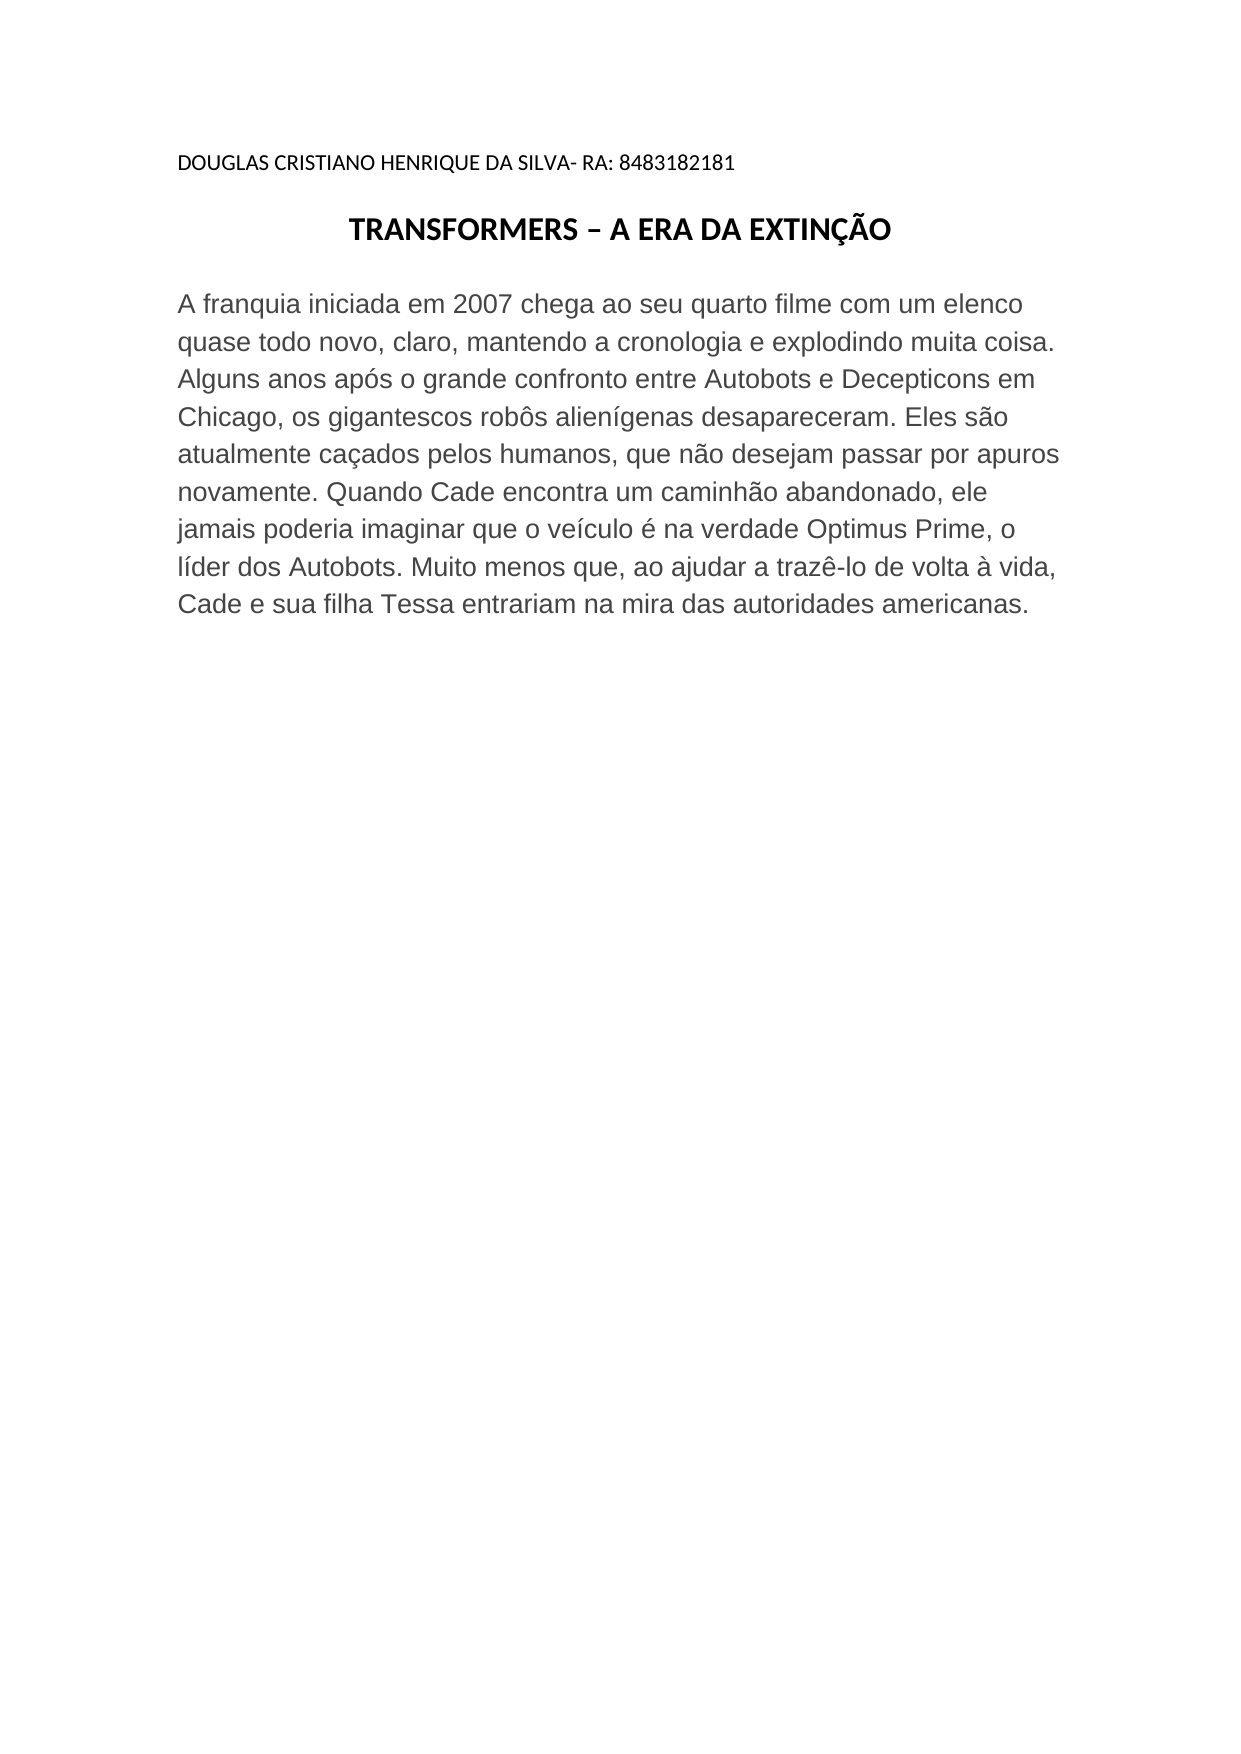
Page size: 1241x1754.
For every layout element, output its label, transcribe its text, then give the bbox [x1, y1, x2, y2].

text A franquia iniciada em 2007 chega ao seu quarto filme com um elenco quase todo novo, claro, mantendo a cronologia e explodindo muita coisa. [177, 282, 1063, 357]
text TRANSFORMERS – A ERA DA EXTINÇÃO [177, 208, 1063, 249]
text Alguns anos após o grande confronto entre Autobots e Decepticons em Chicago, os gigantescos robôs alienígenas desapareceram. Eles são atualmente caçados pelos humanos, que não desejam passar por apuros novamente. Quando Cade encontra um caminhão abandonado, ele jamais poderia imaginar que o veículo é na verdade Optimus Prime, o líder dos Autobots. Muito menos que, ao ajudar a trazê-lo de volta à vida, Cade e sua filha Tessa entrariam na mira das autoridades americanas. [177, 357, 1063, 620]
text DOUGLAS CRISTIANO HENRIQUE DA SILVA- RA: 8483182181 [177, 148, 1063, 176]
